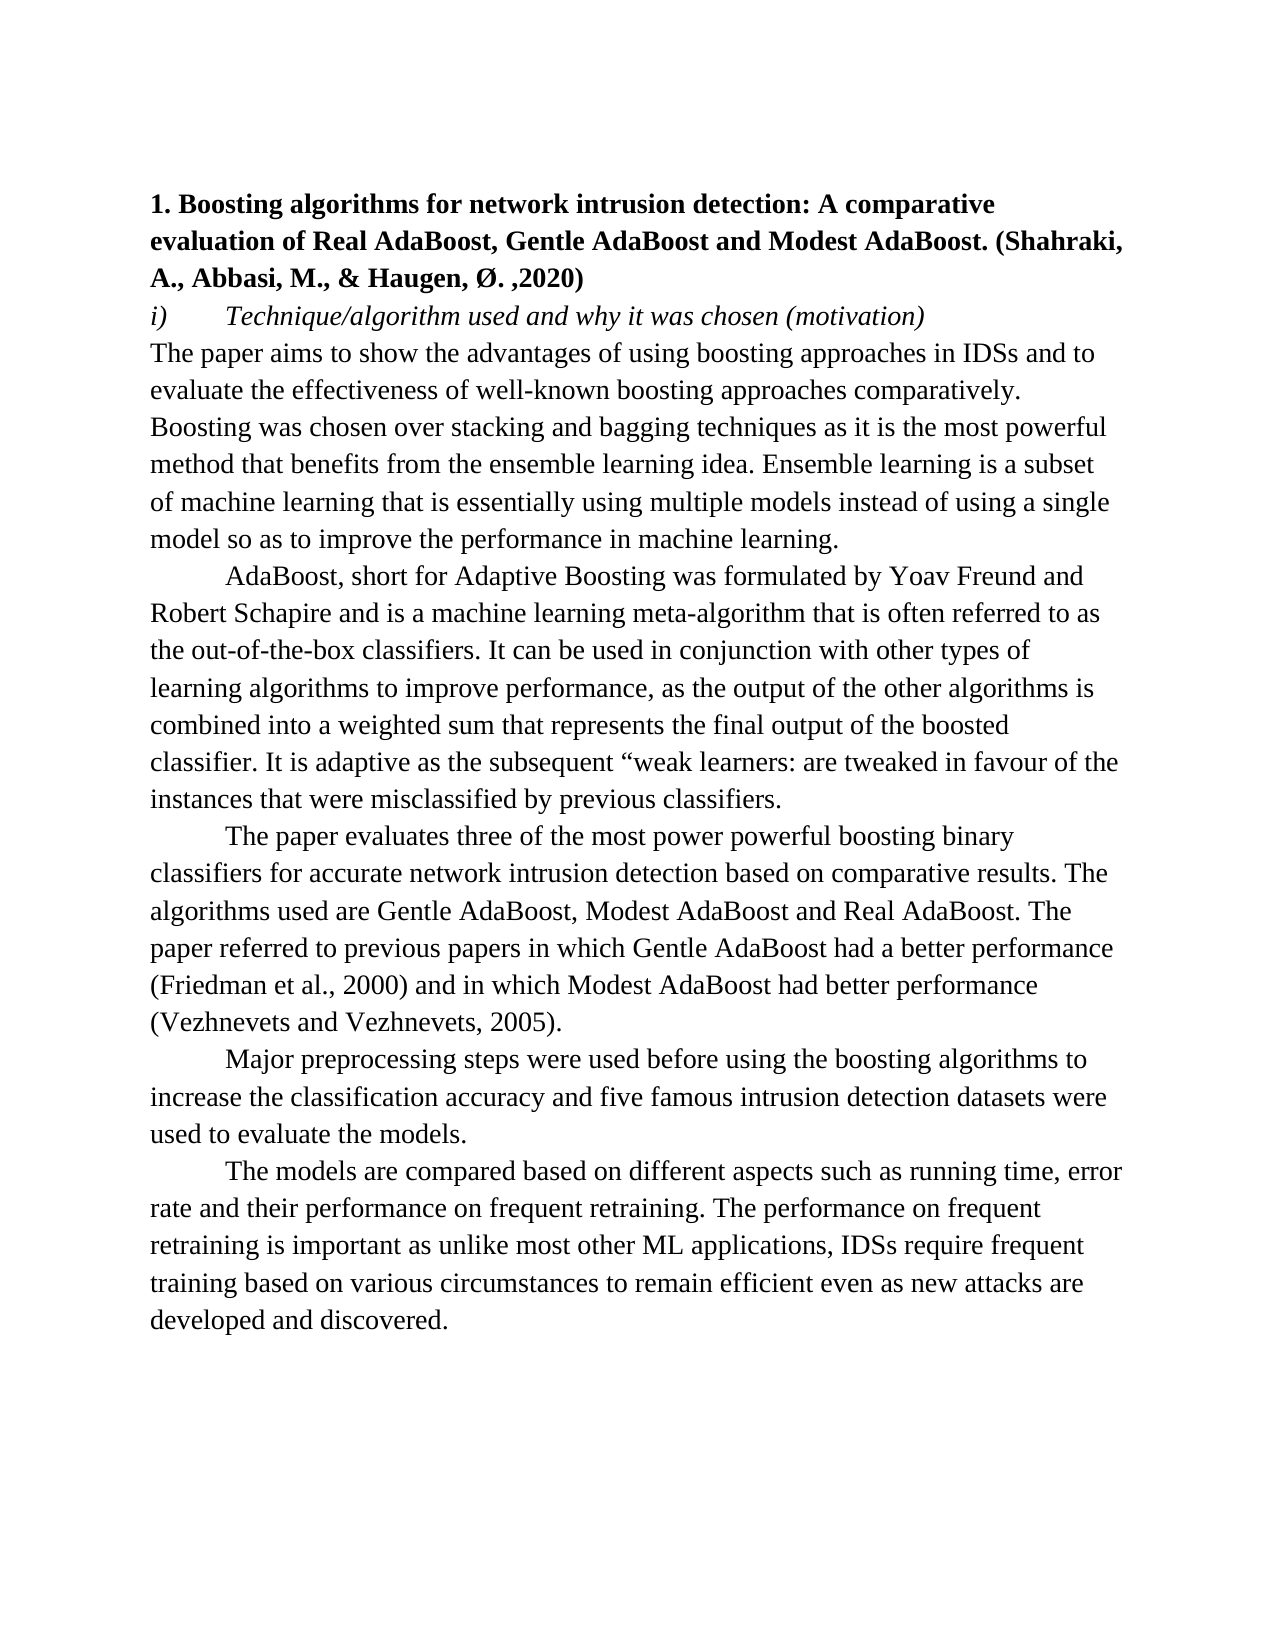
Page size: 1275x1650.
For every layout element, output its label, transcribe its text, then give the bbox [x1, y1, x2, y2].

text 1. Boosting algorithms for network intrusion detection: A comparative evaluation of Real AdaBoost, Gentle AdaBoost and Modest AdaBoost. (Shahraki, A., Abbasi, M., & Haugen, Ø. ,2020) [150, 187, 1125, 294]
text The models are compared based on different aspects such as running time, error rate and their performance on frequent retraining. The performance on frequent retraining is important as unlike most other ML applications, IDSs require frequent training based on various circumstances to remain efficient even as new attacks are developed and discovered. [150, 1154, 1125, 1335]
text The paper evaluates three of the most power powerful boosting binary classifiers for accurate network intrusion detection based on comparative results. The algorithms used are Gentle AdaBoost, Modest AdaBoost and Real AdaBoost. The paper referred to previous papers in which Gentle AdaBoost had a better performance (Friedman et al., 2000) and in which Modest AdaBoost had better performance (Vezhnevets and Vezhnevets, 2005). [150, 819, 1125, 1038]
text i) Technique/algorithm used and why it was chosen (motivation) [150, 299, 1125, 331]
text AdaBoost, short for Adaptive Boosting was formulated by Yoav Freund and Robert Schapire and is a machine learning meta-algorithm that is often referred to as the out-of-the-box classifiers. It can be used in conjunction with other types of learning algorithms to improve performance, as the output of the other algorithms is combined into a weighted sum that represents the final output of the boosted classifier. It is adaptive as the subsequent “weak learners: are tweaked in favour of the instances that were misclassified by previous classifiers. [150, 559, 1125, 814]
text Major preprocessing steps were used before using the boosting algorithms to increase the classification accuracy and five famous intrusion detection datasets were used to evaluate the models. [150, 1042, 1125, 1149]
text The paper aims to show the advantages of using boosting approaches in IDSs and to evaluate the effectiveness of well-known boosting approaches comparatively. Boosting was chosen over stacking and bagging techniques as it is the most powerful method that benefits from the ensemble learning idea. Ensemble learning is a subset of machine learning that is essentially using multiple models instead of using a single model so as to improve the performance in machine learning. [150, 336, 1125, 554]
